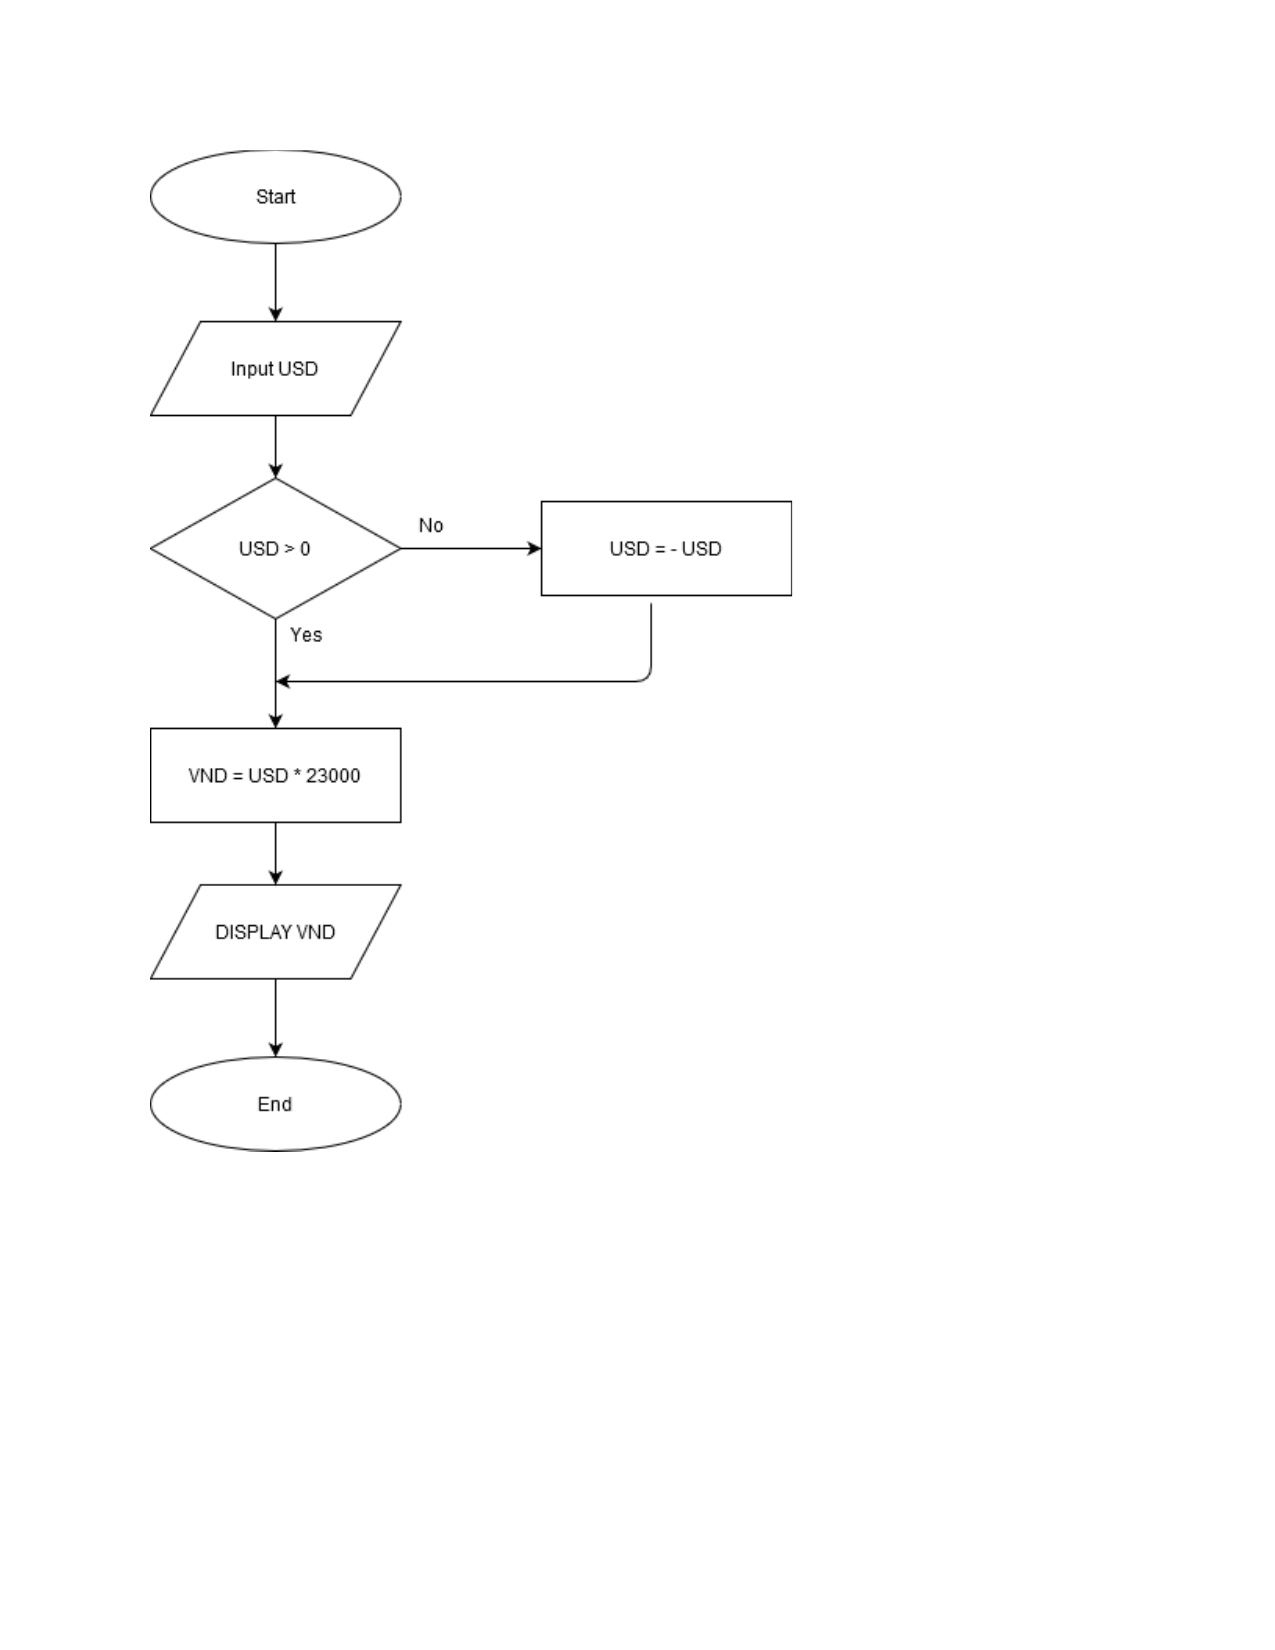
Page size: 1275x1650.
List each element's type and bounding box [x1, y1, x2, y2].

picture [150, 150, 793, 1152]
